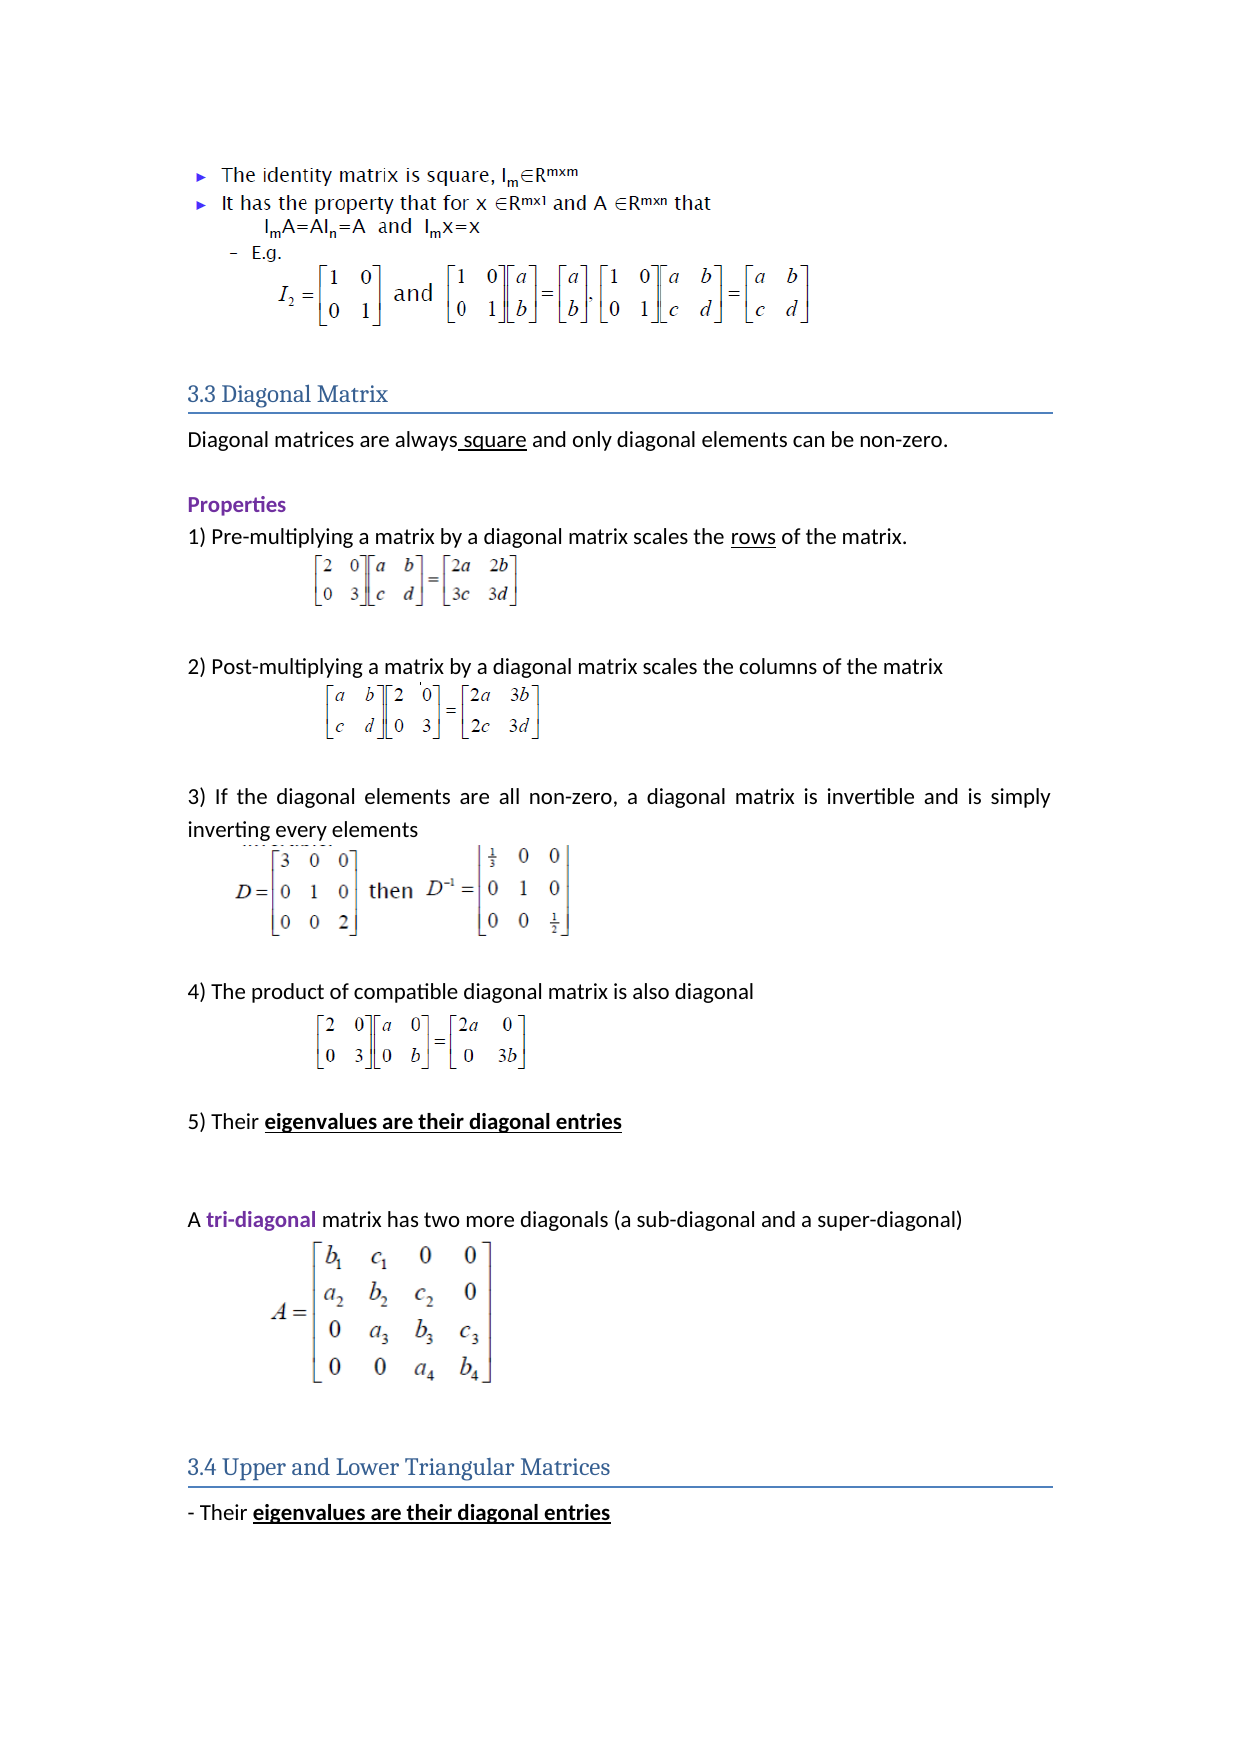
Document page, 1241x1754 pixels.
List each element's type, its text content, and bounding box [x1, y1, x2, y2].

subtitle 3.4 Upper and Lower Triangular Matrices [187, 1451, 1053, 1488]
picture [325, 682, 540, 741]
picture [267, 1235, 492, 1384]
text Diagonal matrices are always square and only diagonal elements can be non-zero. [187, 423, 1053, 455]
text 1) Pre-multiplying a matrix by a diagonal matrix scales the rows of the matrix. [187, 520, 1053, 553]
subtitle 3.3 Diagonal Matrix [187, 378, 1053, 414]
picture [313, 1007, 527, 1071]
text 4) The product of compatible diagonal matrix is also diagonal [187, 975, 1053, 1008]
text 2) Post-multiplying a matrix by a diagonal matrix scales the columns of the matrix [187, 650, 1053, 683]
text 5) Their eigenvalues are their diagonal entries [187, 1105, 1053, 1138]
text - Their eigenvalues are their diagonal entries [187, 1496, 1053, 1529]
text 3) If the diagonal elements are all non-zero, a diagonal matrix is invertible and is simply inverting every elements [187, 780, 1053, 845]
picture [187, 162, 818, 329]
picture [313, 552, 521, 610]
text Properties [187, 488, 1053, 520]
text A tri-diagonal matrix has two more diagonals (a sub-diagonal and a super-diagonal) [187, 1203, 1053, 1235]
